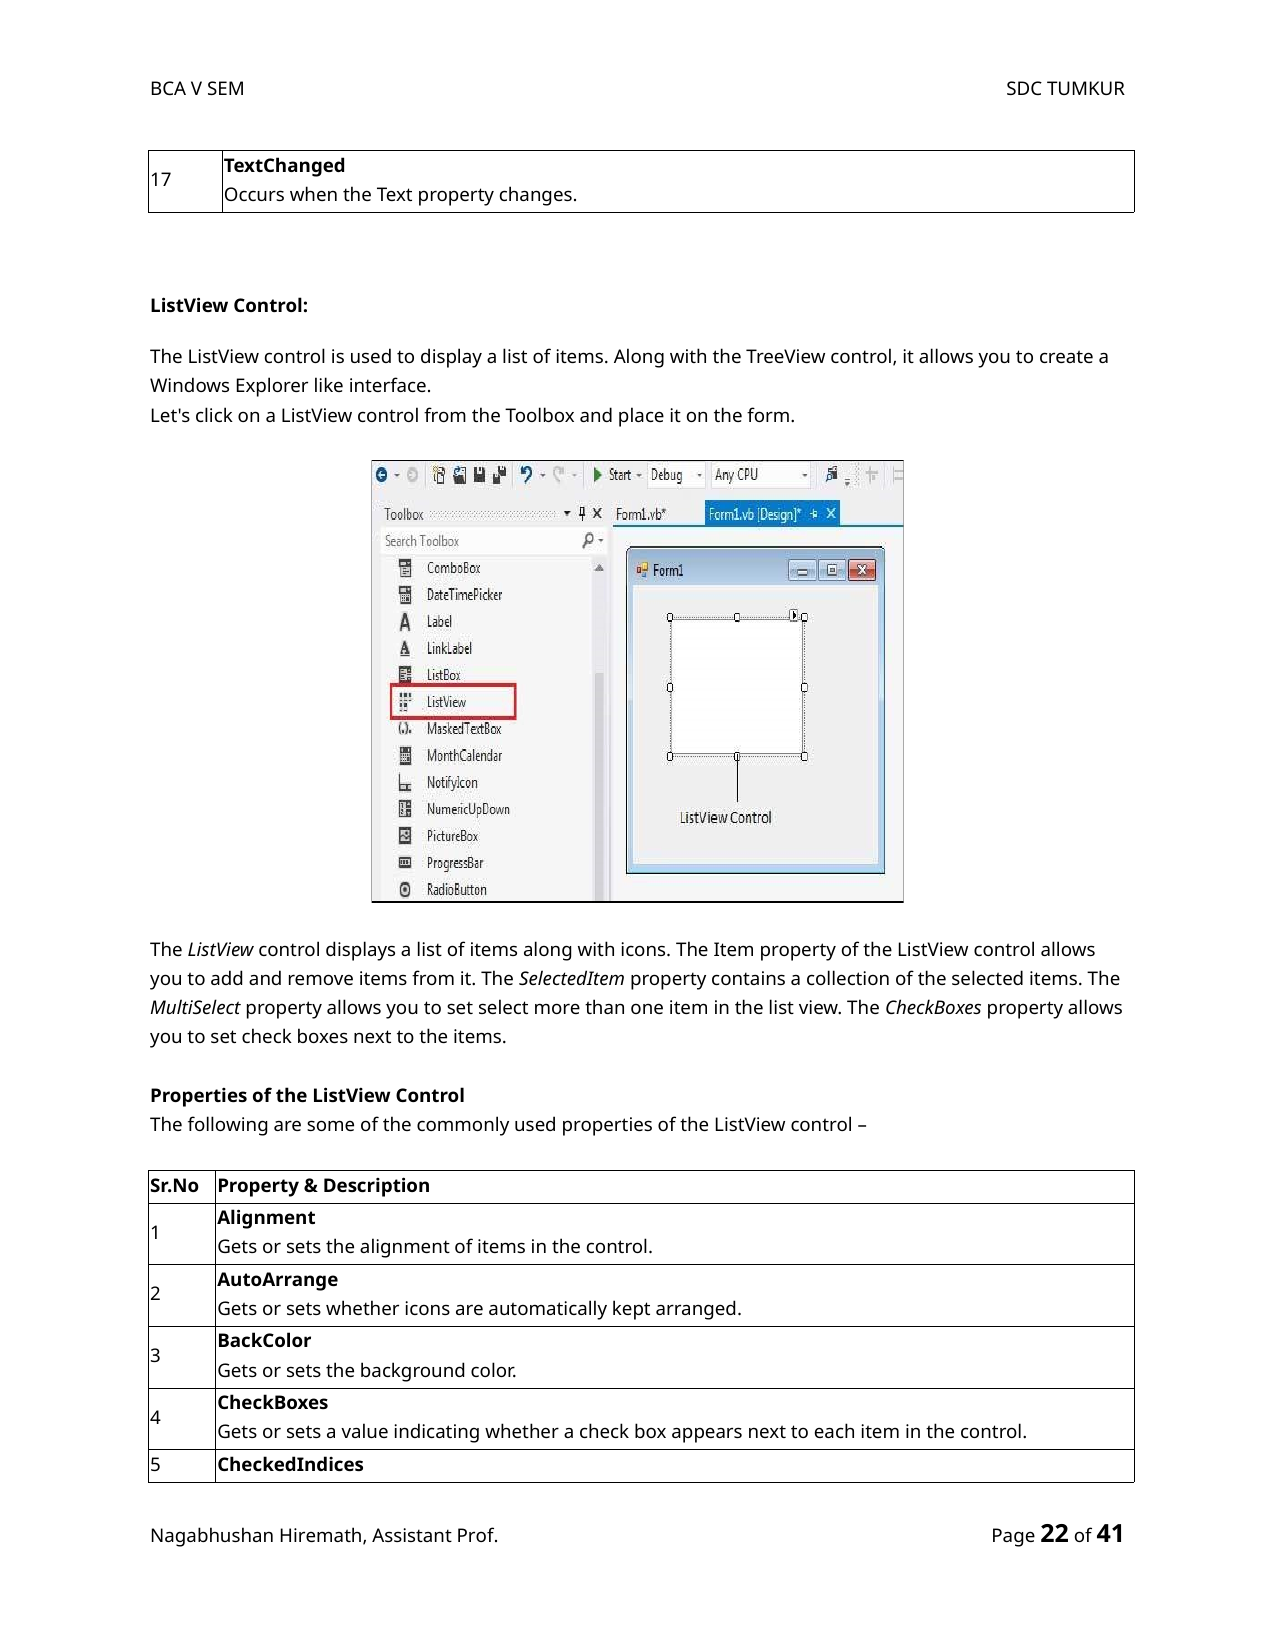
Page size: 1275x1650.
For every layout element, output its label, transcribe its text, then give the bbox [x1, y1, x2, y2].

table_cell BackColor Gets or sets the background color. [216, 1327, 1134, 1387]
text The ListView control displays a list of items along with icons. The Item property of the ListView control allows you to add and remove items from it. The SelectedItem property contains a collection of the selected items. The MultiSelect property allows you to set select more than one item in the list view. The CheckBoxes property allows you to set check boxes next to the items. [150, 936, 1125, 1049]
table_cell CheckBoxes Gets or sets a value indicating whether a check box appears next to each item in the control. [216, 1389, 1134, 1449]
table_cell 1 [149, 1204, 215, 1264]
text The following are some of the commonly used properties of the ListView control – [150, 1111, 1125, 1137]
text Let's click on a ListView control from the Toolbox and place it on the form. [150, 402, 1125, 428]
text The ListView control is used to display a list of items. Along with the TreeView control, it allows you to create a Windows Explorer like interface. [150, 343, 1125, 398]
table_cell 3 [149, 1327, 215, 1387]
table_cell 5 [149, 1450, 215, 1481]
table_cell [216, 1450, 1134, 1481]
table_cell 4 [149, 1389, 215, 1449]
table_header Sr.No [149, 1171, 215, 1202]
table_cell AutoArrange Gets or sets whether icons are automatically kept arranged. [216, 1265, 1134, 1326]
table_cell Alignment Gets or sets the alignment of items in the control. [216, 1204, 1134, 1264]
picture [371, 460, 904, 903]
text Properties of the ListView Control [150, 1082, 1125, 1108]
table_cell 2 [149, 1265, 215, 1326]
table_cell 17 [149, 151, 222, 212]
table_header Property & Description [216, 1171, 1134, 1202]
text ListView Control: [150, 292, 1125, 318]
table_cell TextChanged Occurs when the Text property changes. [223, 151, 1134, 212]
